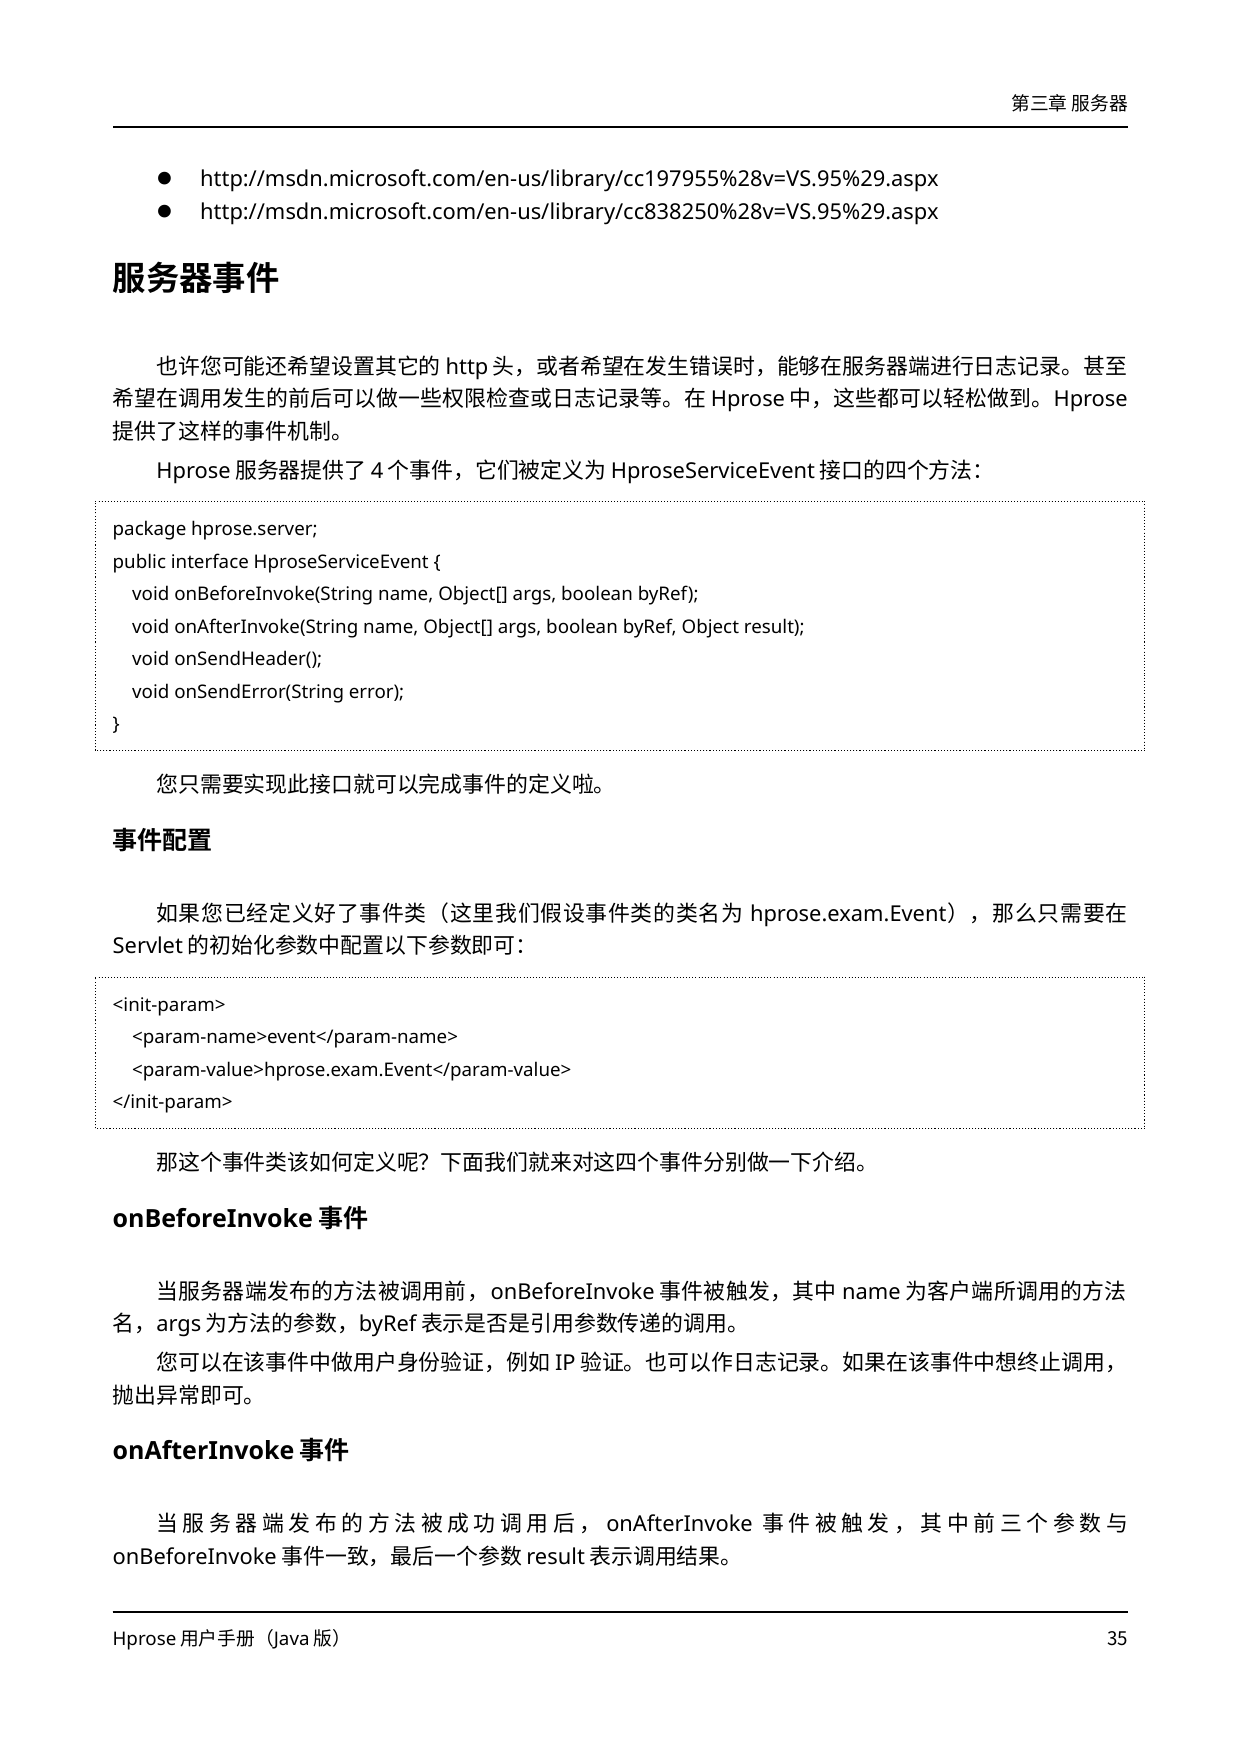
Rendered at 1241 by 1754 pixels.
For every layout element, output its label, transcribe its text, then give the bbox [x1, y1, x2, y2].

text public interface HproseServiceEvent { [112, 545, 1128, 577]
text } [95, 696, 1145, 751]
text 如果您已经定义好了事件类（这里我们假设事件类的类名为hprose.exam.Event），那么只需要在Servlet的初始化参数中配置以下参数即可： [112, 895, 1128, 960]
subtitle onBeforeInvoke事件 [112, 1184, 1128, 1249]
text void onAfterInvoke(String name, Object[] args, boolean byRef, Object result); [112, 610, 1128, 642]
text <init-param> [95, 977, 1145, 1020]
text <param-value>hprose.exam.Event</param-value> [112, 1053, 1128, 1074]
text 当服务器端发布的方法被成功调用后，onAfterInvoke事件被触发，其中前三个参数与onBeforeInvoke事件一致，最后一个参数result表示调用结果。 [112, 1506, 1128, 1571]
text 您只需要实现此接口就可以完成事件的定义啦。 [112, 767, 1128, 799]
subtitle 服务器事件 [112, 243, 1128, 308]
text 那这个事件类该如何定义呢？下面我们就来对这四个事件分别做一下介绍。 [112, 1145, 1128, 1177]
text Hprose服务器提供了4个事件，它们被定义为HproseServiceEvent接口的四个方法： [112, 452, 1128, 485]
text http://msdn.microsoft.com/en-us/library/cc838250%28v=VS.95%29.aspx [156, 194, 1128, 227]
text <param-name>event</param-name> [112, 1020, 1128, 1053]
text package hprose.server; [95, 501, 1145, 545]
text </init-param> [95, 1074, 1145, 1128]
text http://msdn.microsoft.com/en-us/library/cc197955%28v=VS.95%29.aspx [156, 162, 1128, 194]
text void onSendError(String error); [112, 675, 1128, 696]
text void onBeforeInvoke(String name, Object[] args, boolean byRef); [112, 577, 1128, 610]
text 您可以在该事件中做用户身份验证，例如IP验证。也可以作日志记录。如果在该事件中想终止调用，抛出异常即可。 [112, 1345, 1128, 1410]
subtitle 事件配置 [112, 806, 1128, 871]
text 也许您可能还希望设置其它的http头，或者希望在发生错误时，能够在服务器端进行日志记录。甚至希望在调用发生的前后可以做一些权限检查或日志记录等。在Hprose中，这些都可以轻松做到。Hprose提供了这样的事件机制。 [112, 348, 1128, 446]
text 当服务器端发布的方法被调用前，onBeforeInvoke事件被触发，其中name为客户端所调用的方法名，args为方法的参数，byRef表示是否是引用参数传递的调用。 [112, 1273, 1128, 1338]
text void onSendHeader(); [112, 642, 1128, 675]
subtitle onAfterInvoke事件 [112, 1416, 1128, 1481]
